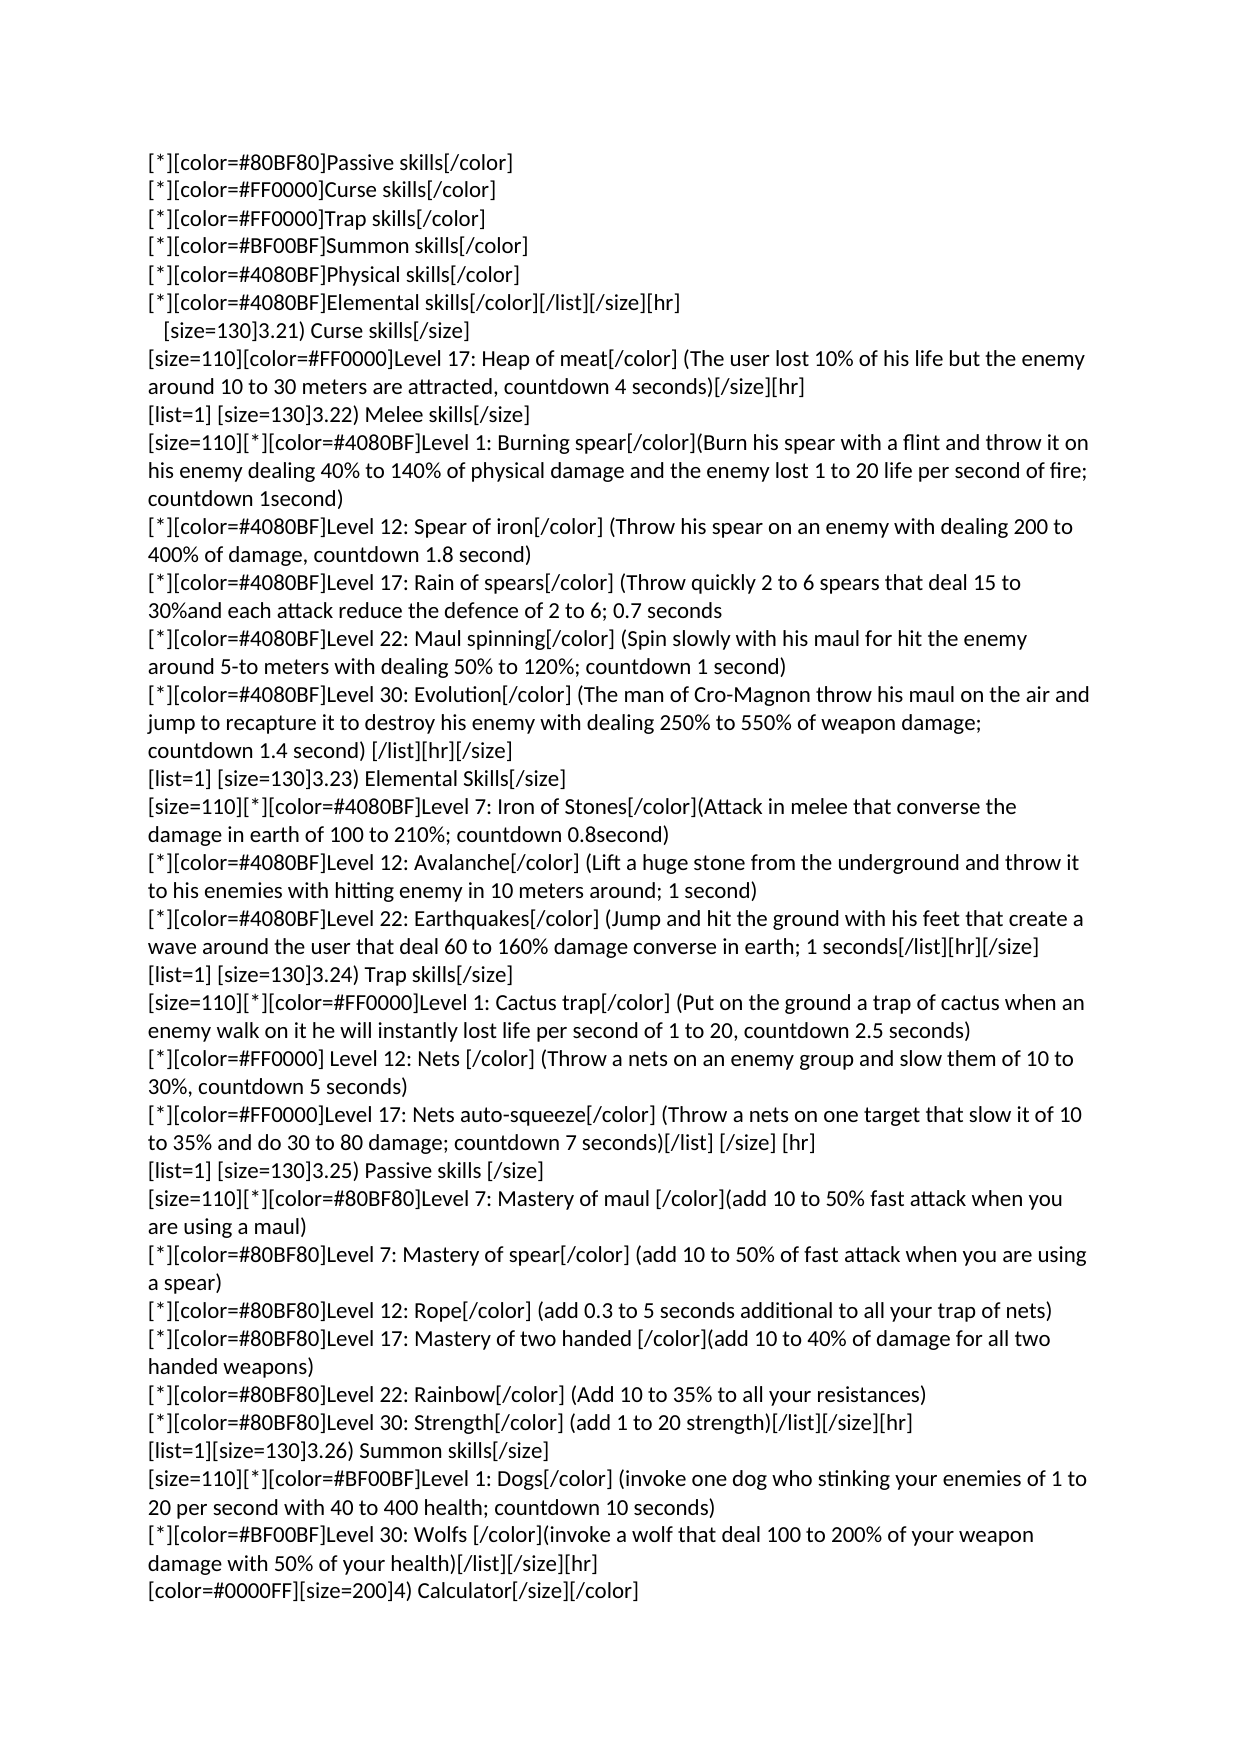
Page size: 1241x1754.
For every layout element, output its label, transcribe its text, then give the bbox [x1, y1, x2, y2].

text [*][color=#80BF80]Level 7: Mastery of spear[/color] (add 10 to 50% of fast attack when you are using a spear) [148, 1240, 1093, 1296]
text [*][color=#FF0000] Level 12: Nets [/color] (Throw a nets on an enemy group and slow them of 10 to 30%, countdown 5 seconds) [148, 1044, 1093, 1100]
text [list=1] [size=130]3.22) Melee skills[/size] [148, 400, 1093, 428]
text [list=1] [size=130]3.23) Elemental Skills[/size] [148, 764, 1093, 792]
text [list=1][size=130]3.26) Summon skills[/size] [148, 1437, 1093, 1464]
text [*][color=#FF0000]Trap skills[/color] [148, 204, 1093, 232]
text [size=110][color=#FF0000]Level 17: Heap of meat[/color] (The user lost 10% of his life but the enemy around 10 to 30 meters are attracted, countdown 4 seconds)[/size][hr] [148, 344, 1093, 400]
text [*][color=#80BF80]Level 12: Rope[/color] (add 0.3 to 5 seconds additional to all your trap of nets) [148, 1296, 1093, 1324]
text [*][color=#4080BF]Physical skills[/color] [148, 260, 1093, 288]
text [*][color=#FF0000]Level 17: Nets auto-squeeze[/color] (Throw a nets on one target that slow it of 10 to 35% and do 30 to 80 damage; countdown 7 seconds)[/list] [/size] [hr] [148, 1100, 1093, 1156]
text [*][color=#80BF80]Level 17: Mastery of two handed [/color](add 10 to 40% of damage for all two handed weapons) [148, 1324, 1093, 1381]
text [*][color=#4080BF]Level 17: Rain of spears[/color] (Throw quickly 2 to 6 spears that deal 15 to 30%and each attack reduce the defence of 2 to 6; 0.7 seconds [148, 568, 1093, 624]
text [size=110][*][color=#FF0000]Level 1: Cactus trap[/color] (Put on the ground a trap of cactus when an enemy walk on it he will instantly lost life per second of 1 to 20, countdown 2.5 seconds) [148, 988, 1093, 1044]
text [size=110][*][color=#BF00BF]Level 1: Dogs[/color] (invoke one dog who stinking your enemies of 1 to 20 per second with 40 to 400 health; countdown 10 seconds) [148, 1464, 1093, 1521]
text [*][color=#4080BF]Elemental skills[/color][/list][/size][hr] [148, 288, 1093, 316]
text [*][color=#80BF80]Passive skills[/color] [148, 148, 1093, 176]
text [*][color=#80BF80]Level 22: Rainbow[/color] (Add 10 to 35% to all your resistances) [148, 1381, 1093, 1408]
text [*][color=#BF00BF]Summon skills[/color] [148, 232, 1093, 260]
text [size=130]3.21) Curse skills[/size] [148, 316, 1093, 344]
text [*][color=#FF0000]Curse skills[/color] [148, 176, 1093, 204]
text [*][color=#4080BF]Level 12: Avalanche[/color] (Lift a huge stone from the underground and throw it to his enemies with hitting enemy in 10 meters around; 1 second) [148, 848, 1093, 904]
text [size=110][*][color=#4080BF]Level 7: Iron of Stones[/color](Attack in melee that converse the damage in earth of 100 to 210%; countdown 0.8second) [148, 792, 1093, 848]
text [color=#0000FF][size=200]4) Calculator[/size][/color] [148, 1577, 1093, 1605]
text [*][color=#4080BF]Level 22: Maul spinning[/color] (Spin slowly with his maul for hit the enemy around 5-to meters with dealing 50% to 120%; countdown 1 second) [148, 624, 1093, 680]
text [*][color=#80BF80]Level 30: Strength[/color] (add 1 to 20 strength)[/list][/size][hr] [148, 1408, 1093, 1437]
text [list=1] [size=130]3.25) Passive skills [/size] [148, 1156, 1093, 1184]
text [size=110][*][color=#80BF80]Level 7: Mastery of maul [/color](add 10 to 50% fast attack when you are using a maul) [148, 1184, 1093, 1240]
text [*][color=#4080BF]Level 12: Spear of iron[/color] (Throw his spear on an enemy with dealing 200 to 400% of damage, countdown 1.8 second) [148, 512, 1093, 568]
text [*][color=#4080BF]Level 22: Earthquakes[/color] (Jump and hit the ground with his feet that create a wave around the user that deal 60 to 160% damage converse in earth; 1 seconds[/list][hr][/size] [148, 904, 1093, 960]
text [size=110][*][color=#4080BF]Level 1: Burning spear[/color](Burn his spear with a flint and throw it on his enemy dealing 40% to 140% of physical damage and the enemy lost 1 to 20 life per second of fire; countdown 1second) [148, 428, 1093, 512]
text [list=1] [size=130]3.24) Trap skills[/size] [148, 960, 1093, 988]
text [*][color=#4080BF]Level 30: Evolution[/color] (The man of Cro-Magnon throw his maul on the air and jump to recapture it to destroy his enemy with dealing 250% to 550% of weapon damage; countdown 1.4 second) [/list][hr][/size] [148, 680, 1093, 764]
text [*][color=#BF00BF]Level 30: Wolfs [/color](invoke a wolf that deal 100 to 200% of your weapon damage with 50% of your health)[/list][/size][hr] [148, 1521, 1093, 1577]
